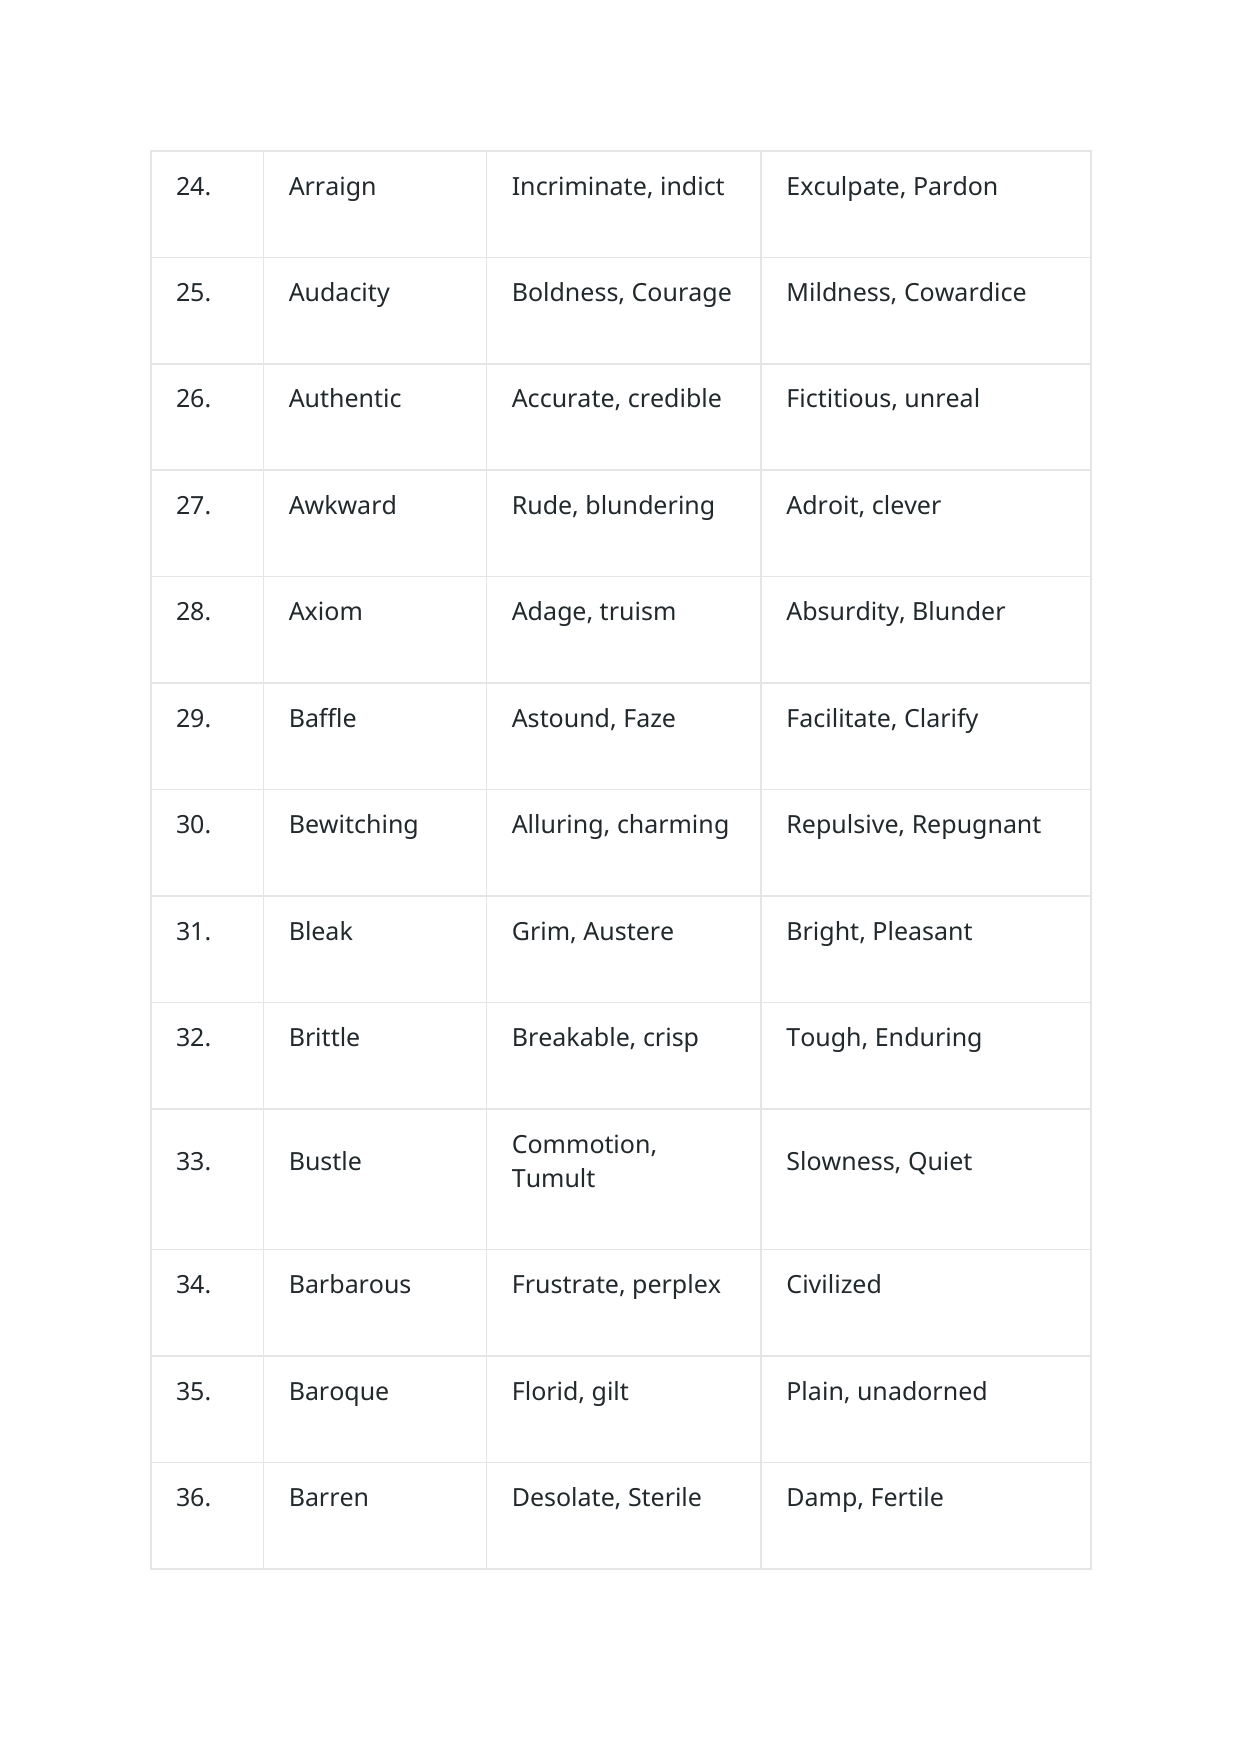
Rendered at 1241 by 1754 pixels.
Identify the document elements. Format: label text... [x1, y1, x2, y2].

table_cell 34. [152, 1250, 263, 1355]
table_cell 30. [152, 790, 263, 895]
table_cell Adroit, clever [762, 471, 1090, 576]
table_cell Breakable, crisp [487, 1003, 760, 1108]
table_cell Accurate, credible [487, 365, 760, 469]
table_cell Fictitious, unreal [762, 365, 1090, 469]
table_cell Damp, Fertile [762, 1463, 1090, 1568]
table_cell Boldness, Courage [487, 258, 760, 363]
table_cell 25. [152, 258, 263, 363]
table_cell Facilitate, Clarify [762, 684, 1090, 789]
table_cell 31. [152, 897, 263, 1002]
table_cell Plain, unadorned [762, 1357, 1090, 1462]
table_cell Arraign [264, 152, 486, 256]
table_cell Bright, Pleasant [762, 897, 1090, 1002]
table_cell Desolate, Sterile [487, 1463, 760, 1568]
table_cell Bewitching [264, 790, 486, 895]
table_cell Adage, truism [487, 577, 760, 682]
table_cell Bustle [264, 1110, 486, 1249]
table_cell Mildness, Cowardice [762, 258, 1090, 363]
table_cell Rude, blundering [487, 471, 760, 576]
table_cell Florid, gilt [487, 1357, 760, 1462]
table_cell Audacity [264, 258, 486, 363]
table_cell Bleak [264, 897, 486, 1002]
table_cell 36. [152, 1463, 263, 1568]
table_cell 33. [152, 1110, 263, 1249]
table_cell Grim, Austere [487, 897, 760, 1002]
table_cell Tough, Enduring [762, 1003, 1090, 1108]
table_cell 24. [152, 152, 263, 256]
table_cell 27. [152, 471, 263, 576]
table_cell 35. [152, 1357, 263, 1462]
table_cell Barren [264, 1463, 486, 1568]
table_cell 32. [152, 1003, 263, 1108]
table_cell Commotion, Tumult [487, 1110, 760, 1249]
table_cell Astound, Faze [487, 684, 760, 789]
table_cell Alluring, charming [487, 790, 760, 895]
table_cell Slowness, Quiet [762, 1110, 1090, 1249]
table_cell Barbarous [264, 1250, 486, 1355]
table_cell Baroque [264, 1357, 486, 1462]
table_cell Awkward [264, 471, 486, 576]
table_cell 28. [152, 577, 263, 682]
table_cell Absurdity, Blunder [762, 577, 1090, 682]
table_cell 29. [152, 684, 263, 789]
table_cell Axiom [264, 577, 486, 682]
table_cell Brittle [264, 1003, 486, 1108]
table_cell Frustrate, perplex [487, 1250, 760, 1355]
table_cell Baffle [264, 684, 486, 789]
table_cell Exculpate, Pardon [762, 152, 1090, 256]
table_cell Incriminate, indict [487, 152, 760, 256]
table_cell Authentic [264, 365, 486, 469]
table_cell 26. [152, 365, 263, 469]
table_cell Repulsive, Repugnant [762, 790, 1090, 895]
table_cell Civilized [762, 1250, 1090, 1355]
